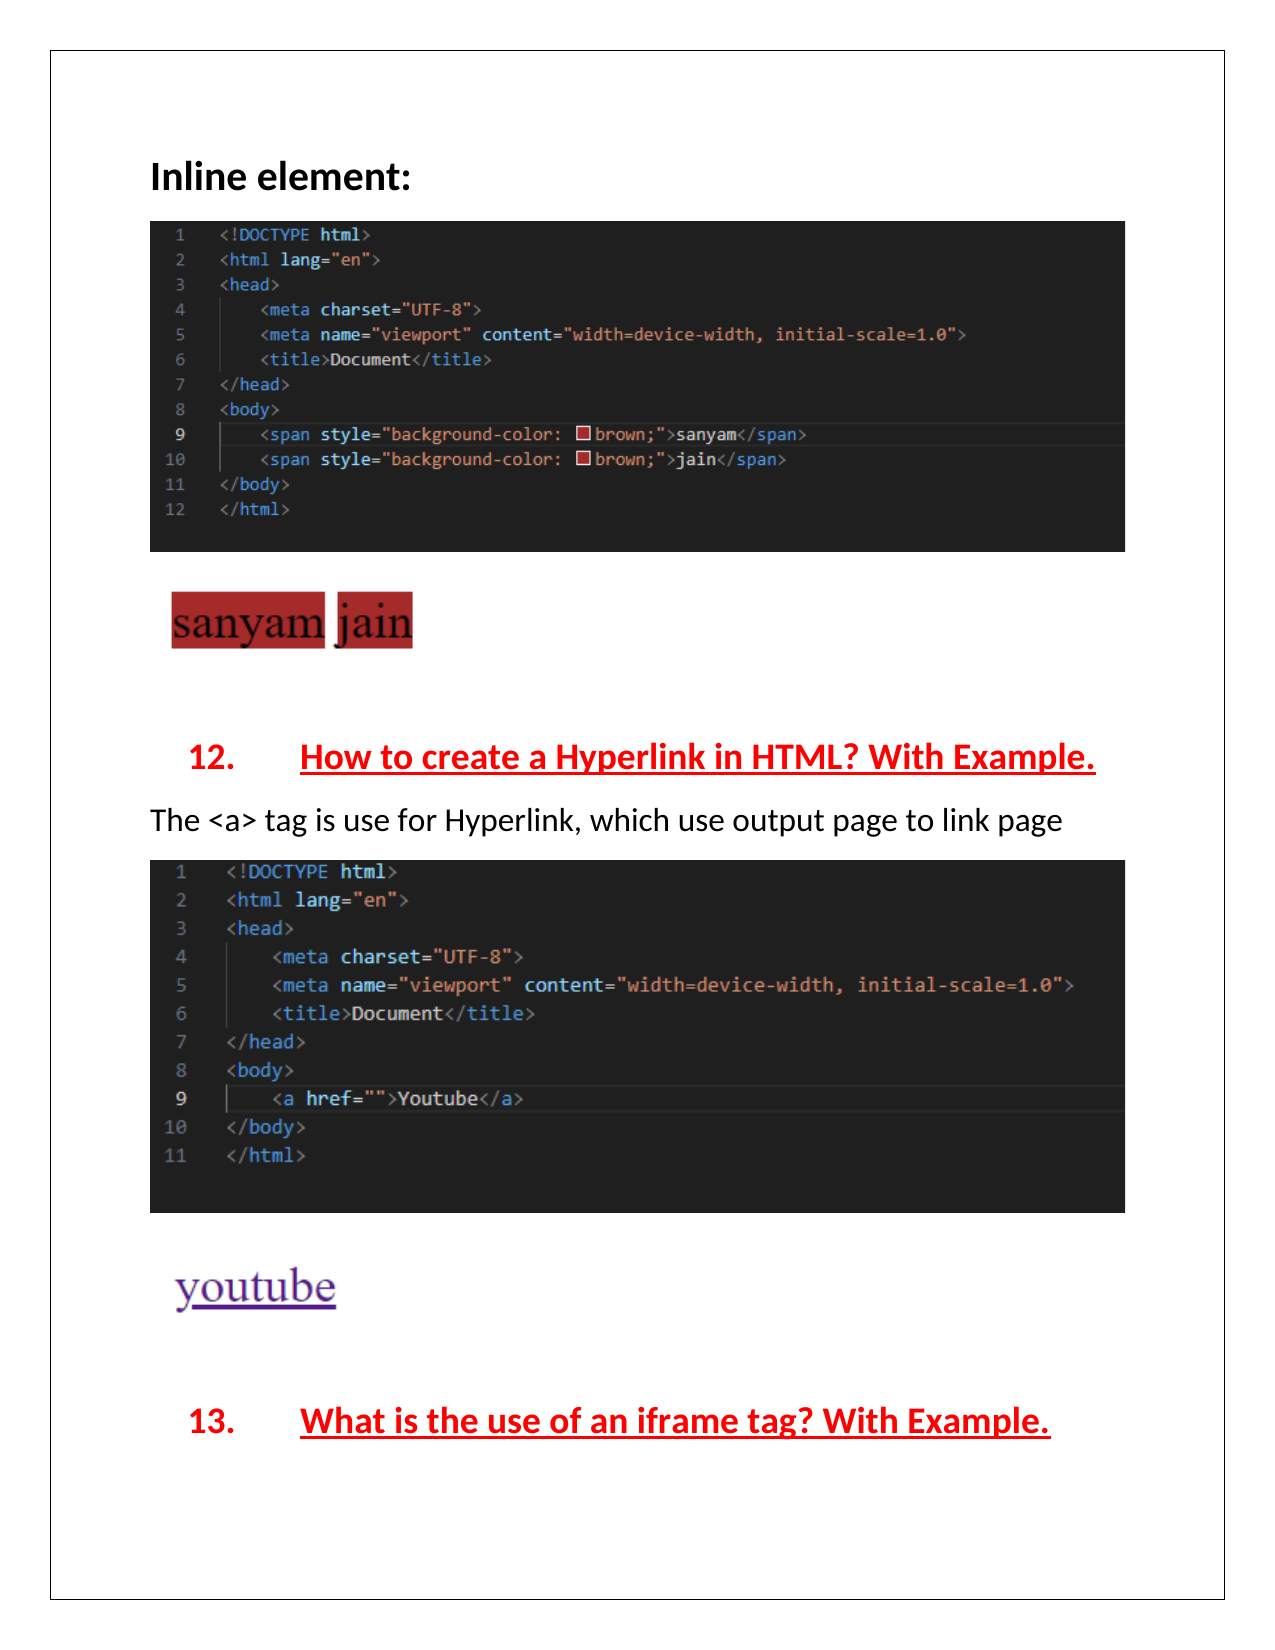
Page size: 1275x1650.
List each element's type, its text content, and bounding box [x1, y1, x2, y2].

list What is the use of an iframe tag? With Example. [187, 1397, 1125, 1443]
picture [150, 860, 1125, 1213]
picture [150, 1231, 438, 1379]
text The <a> tag is use for Hyperlink, which use output page to link page [150, 799, 1125, 840]
picture [150, 221, 1125, 552]
picture [150, 570, 571, 715]
list How to create a Hyperlink in HTML? With Example. [187, 733, 1125, 779]
text Inline element: [150, 150, 1125, 201]
